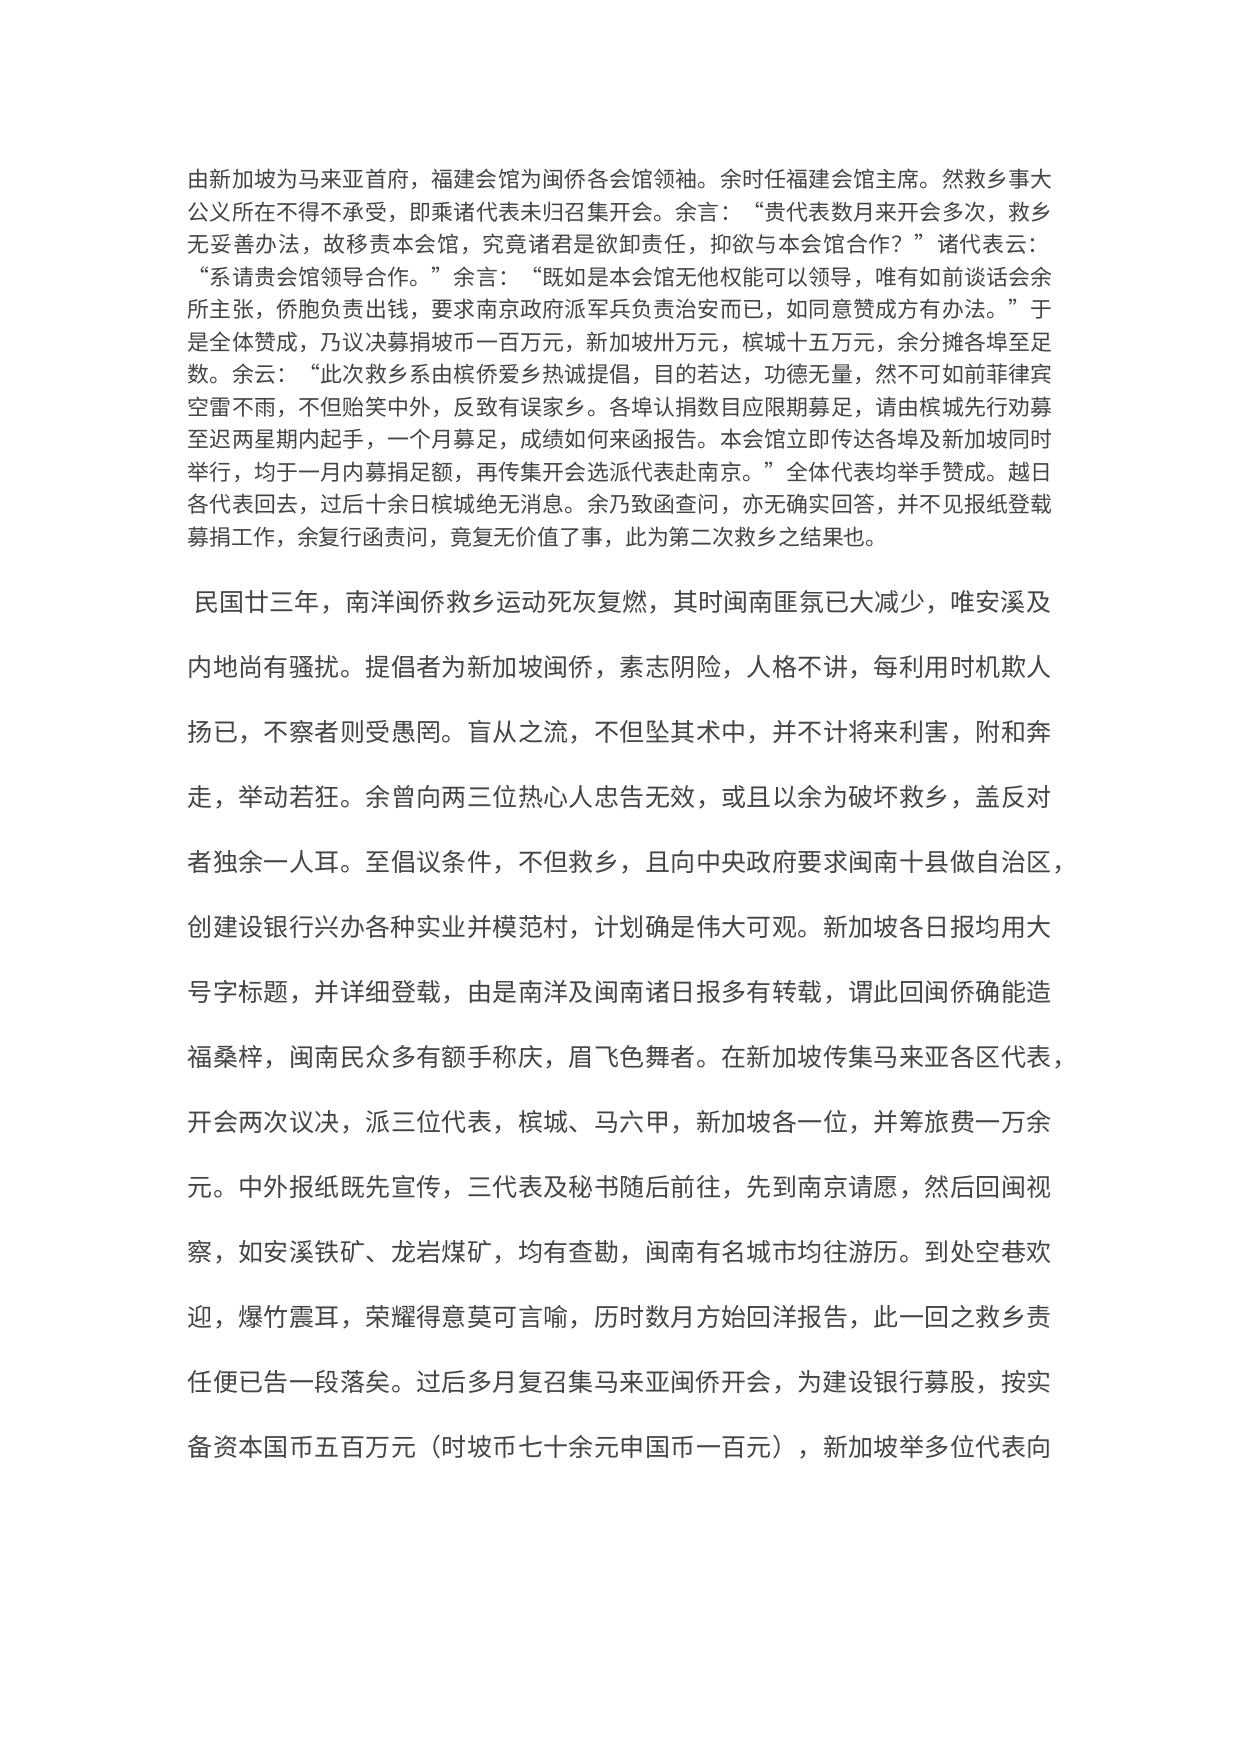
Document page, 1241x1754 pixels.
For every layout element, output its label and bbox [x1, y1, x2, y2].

text [187, 162, 1053, 552]
text [187, 568, 1053, 1478]
